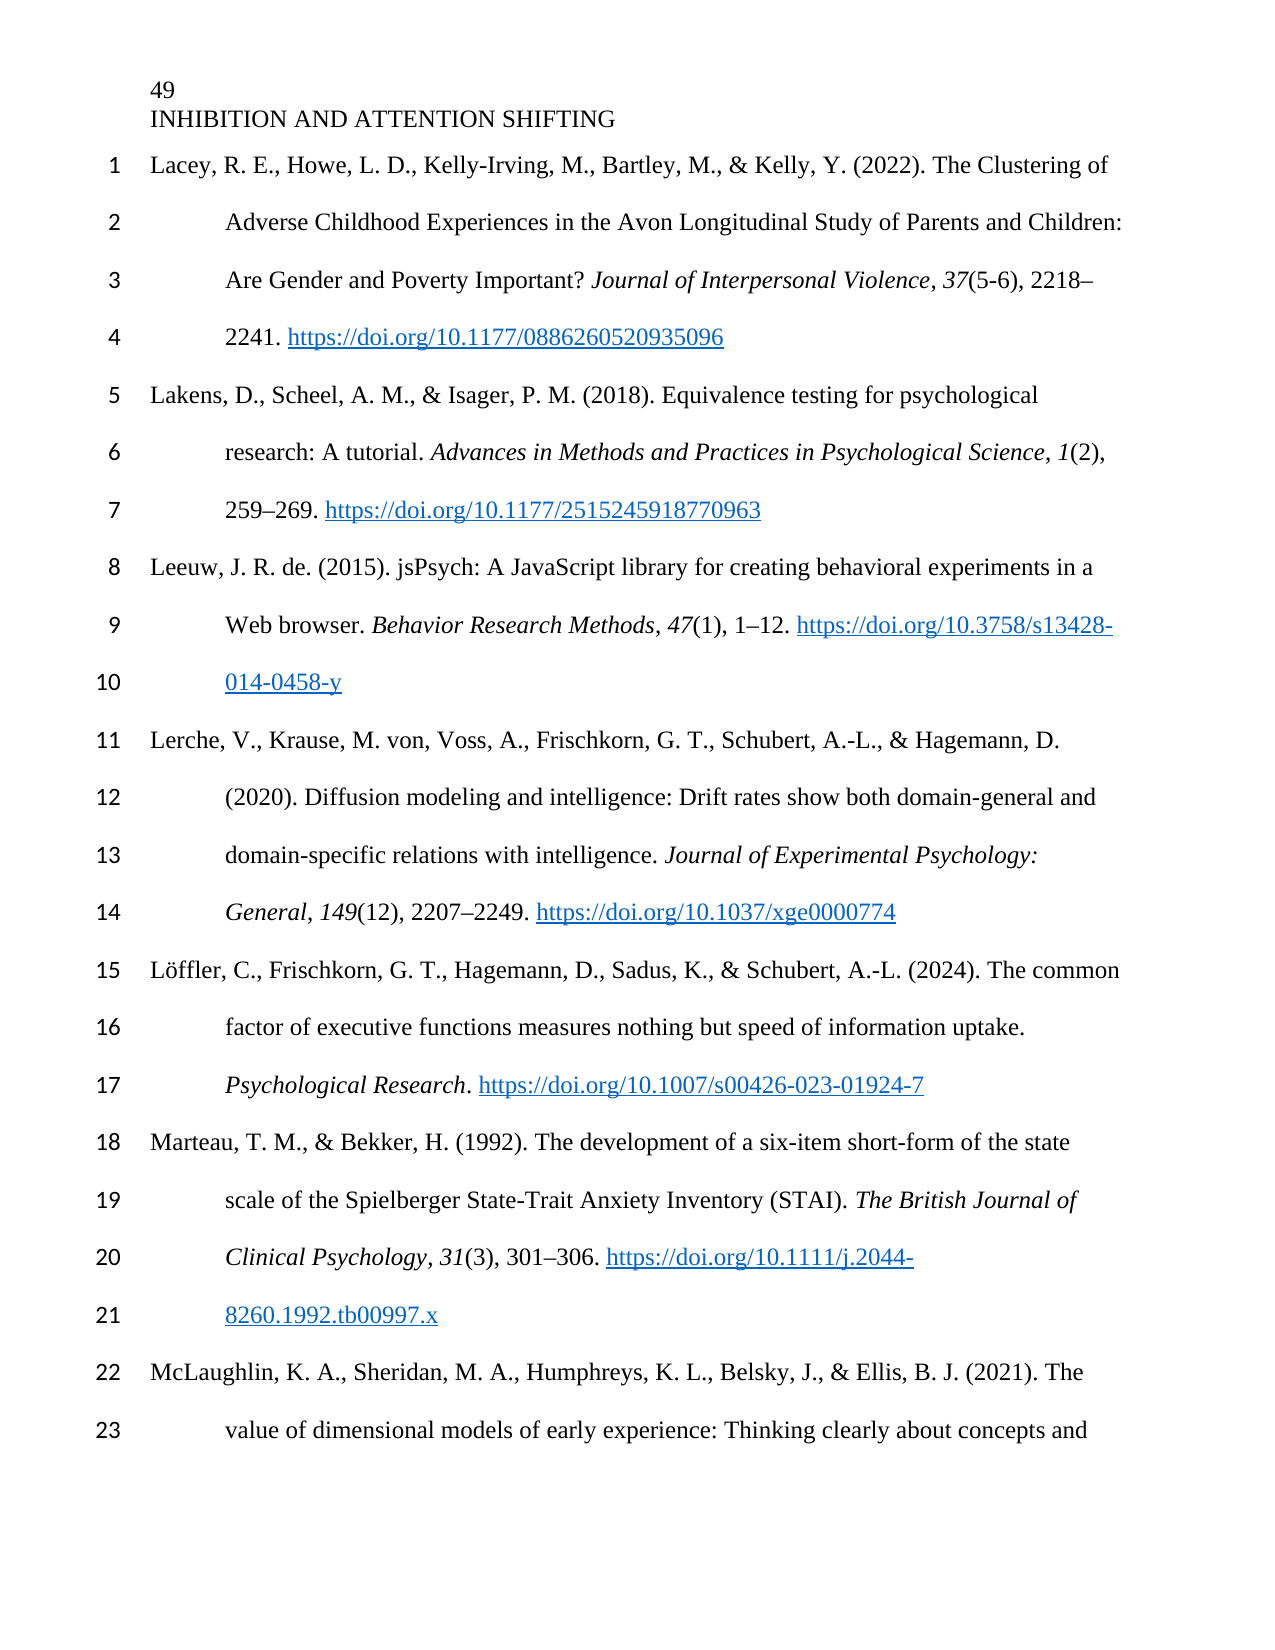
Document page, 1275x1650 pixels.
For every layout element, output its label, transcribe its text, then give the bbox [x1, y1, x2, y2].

text Leeuw, J. R. de. (2015). jsPsych: A JavaScript library for creating behavioral experiments in a Web browser. Behavior Research Methods, 47(1), 1–12. https://doi.org/10.3758/s13428-014-0458-y [150, 552, 1125, 696]
text Lacey, R. E., Howe, L. D., Kelly-Irving, M., Bartley, M., & Kelly, Y. (2022). The Clustering of Adverse Childhood Experiences in the Avon Longitudinal Study of Parents and Children: Are Gender and Poverty Important? Journal of Interpersonal Violence, 37(5-6), 2218–2241. https://doi.org/10.1177/0886260520935096 [150, 150, 1125, 351]
text Marteau, T. M., & Bekker, H. (1992). The development of a six-item short-form of the state scale of the Spielberger State-Trait Anxiety Inventory (STAI). The British Journal of Clinical Psychology, 31(3), 301–306. https://doi.org/10.1111/j.2044-8260.1992.tb00997.x [150, 1127, 1125, 1329]
text Lerche, V., Krause, M. von, Voss, A., Frischkorn, G. T., Schubert, A.-L., & Hagemann, D. (2020). Diffusion modeling and intelligence: Drift rates show both domain-general and domain-specific relations with intelligence. Journal of Experimental Psychology: General, 149(12), 2207–2249. https://doi.org/10.1037/xge0000774 [150, 725, 1125, 926]
text Lakens, D., Scheel, A. M., & Isager, P. M. (2018). Equivalence testing for psychological research: A tutorial. Advances in Methods and Practices in Psychological Science, 1(2), 259–269. https://doi.org/10.1177/2515245918770963 [150, 380, 1125, 524]
text Löffler, C., Frischkorn, G. T., Hagemann, D., Sadus, K., & Schubert, A.-L. (2024). The common factor of executive functions measures nothing but speed of information uptake. Psychological Research. https://doi.org/10.1007/s00426-023-01924-7 [150, 955, 1125, 1099]
